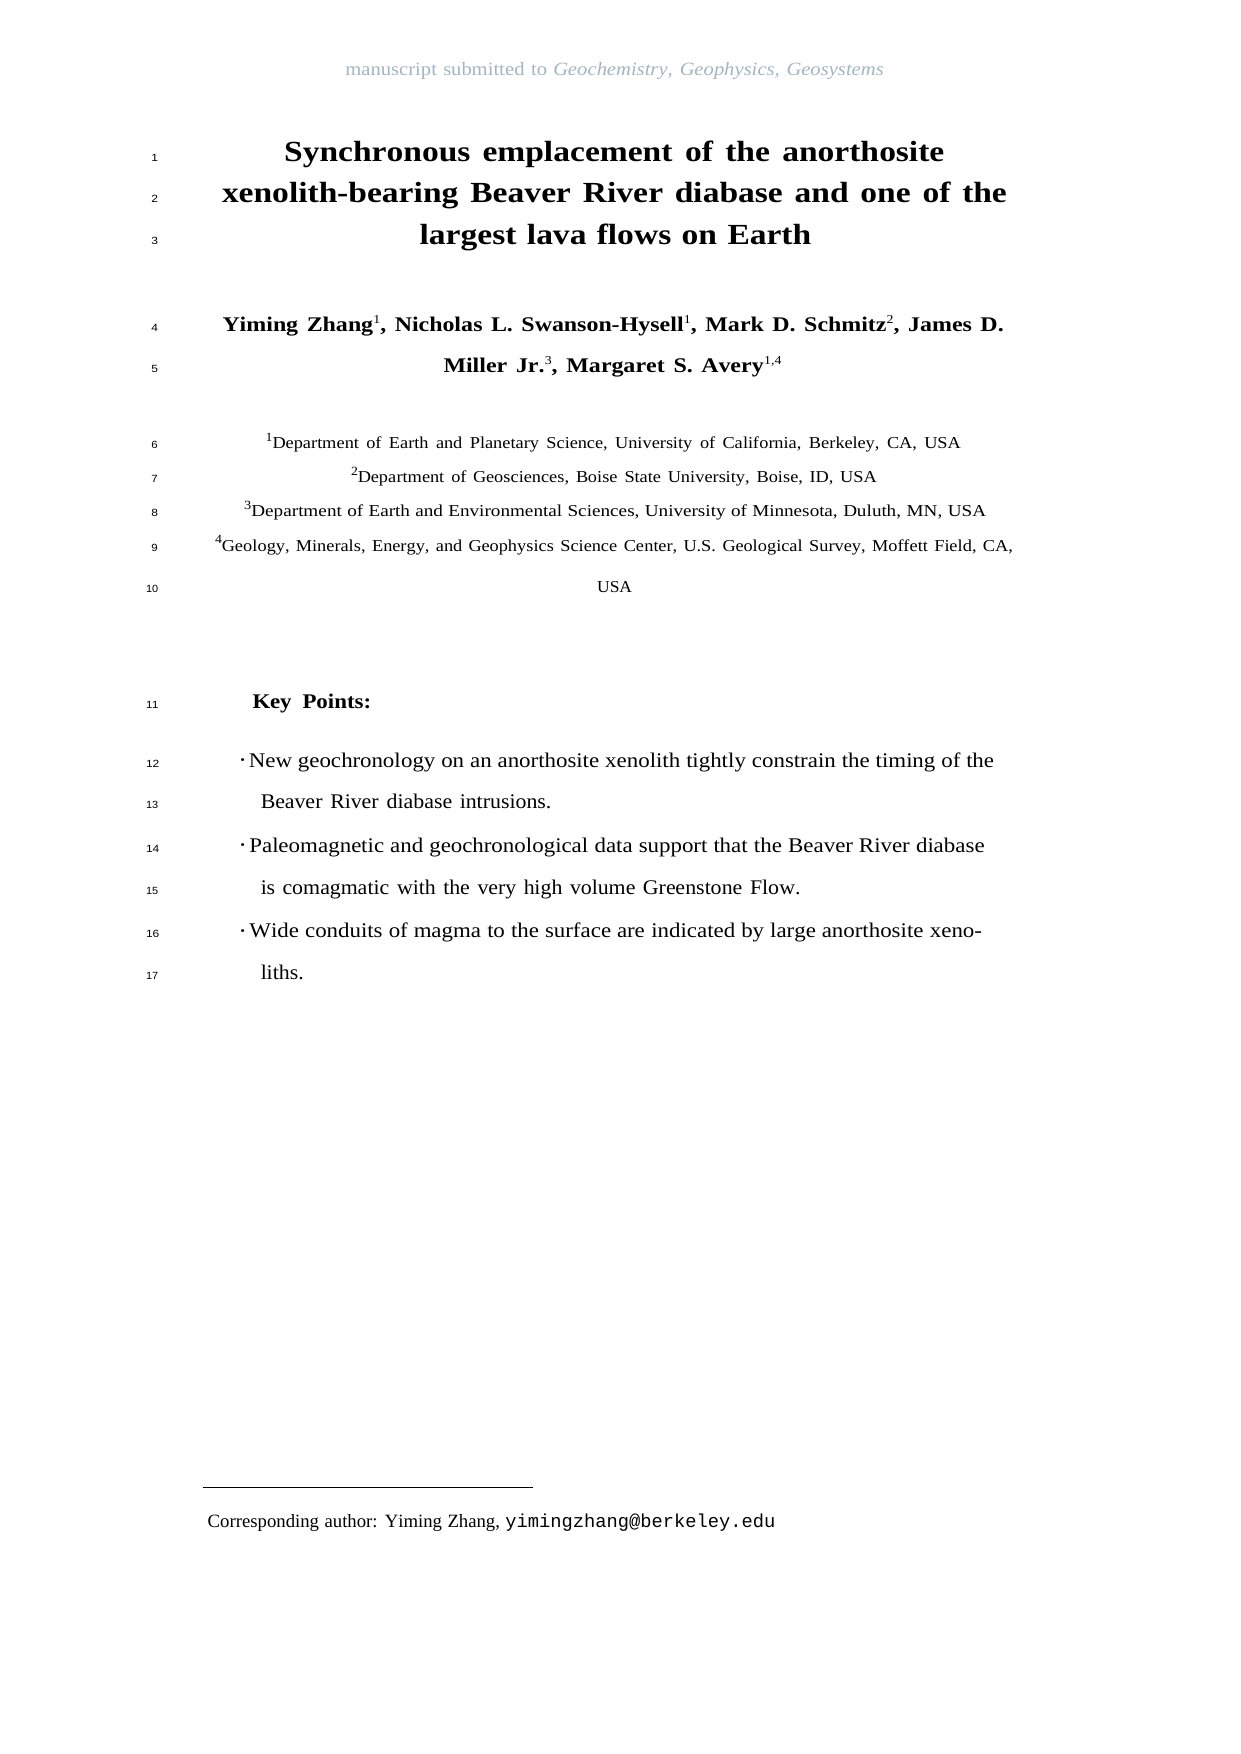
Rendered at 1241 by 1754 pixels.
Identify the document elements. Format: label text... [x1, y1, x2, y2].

text 1 Synchronous emplacement of the anorthosite [151, 134, 1094, 167]
text 6 1Department of Earth and Planetary Science, University of California, Berkeley, CA, USA [151, 430, 1094, 452]
text 16 • Wide conduits of magma to the surface are indicated by large anorthosite xeno- [146, 918, 1094, 942]
text 2 xenolith-bearing Beaver River diabase and one of the [151, 175, 1094, 209]
text 5 Miller Jr.3, Margaret S. Avery1,4 [151, 353, 1094, 377]
text 7 2Department of Geosciences, Boise State University, Boise, ID, USA [151, 464, 1094, 486]
text 14 • Paleomagnetic and geochronological data support that the Beaver River diabase [146, 833, 1094, 857]
text 15 is comagmatic with the very high volume Greenstone Flow. [146, 875, 1094, 899]
text 10 USA [146, 577, 1094, 596]
text 3 largest lava flows on Earth [151, 217, 1094, 250]
text 17 liths. [146, 960, 1094, 984]
text 9 4Geology, Minerals, Energy, and Geophysics Science Center, U.S. Geological Survey, Moffett Field, CA, [151, 532, 1094, 554]
text 11 Key Points: [146, 689, 1094, 713]
text 13 Beaver River diabase intrusions. [146, 789, 1094, 813]
text 12 • New geochronology on an anorthosite xenolith tightly constrain the timing of the [146, 748, 1094, 772]
subtitle 4 Yiming Zhang1, Nicholas L. Swanson-Hysell1, Mark D. Schmitz2, James D. [151, 312, 1094, 336]
text Corresponding author: Yiming Zhang, yimingzhang@berkeley.edu [207, 1510, 1094, 1533]
text 8 3Department of Earth and Environmental Sciences, University of Minnesota, Duluth, MN, USA [151, 498, 1094, 520]
